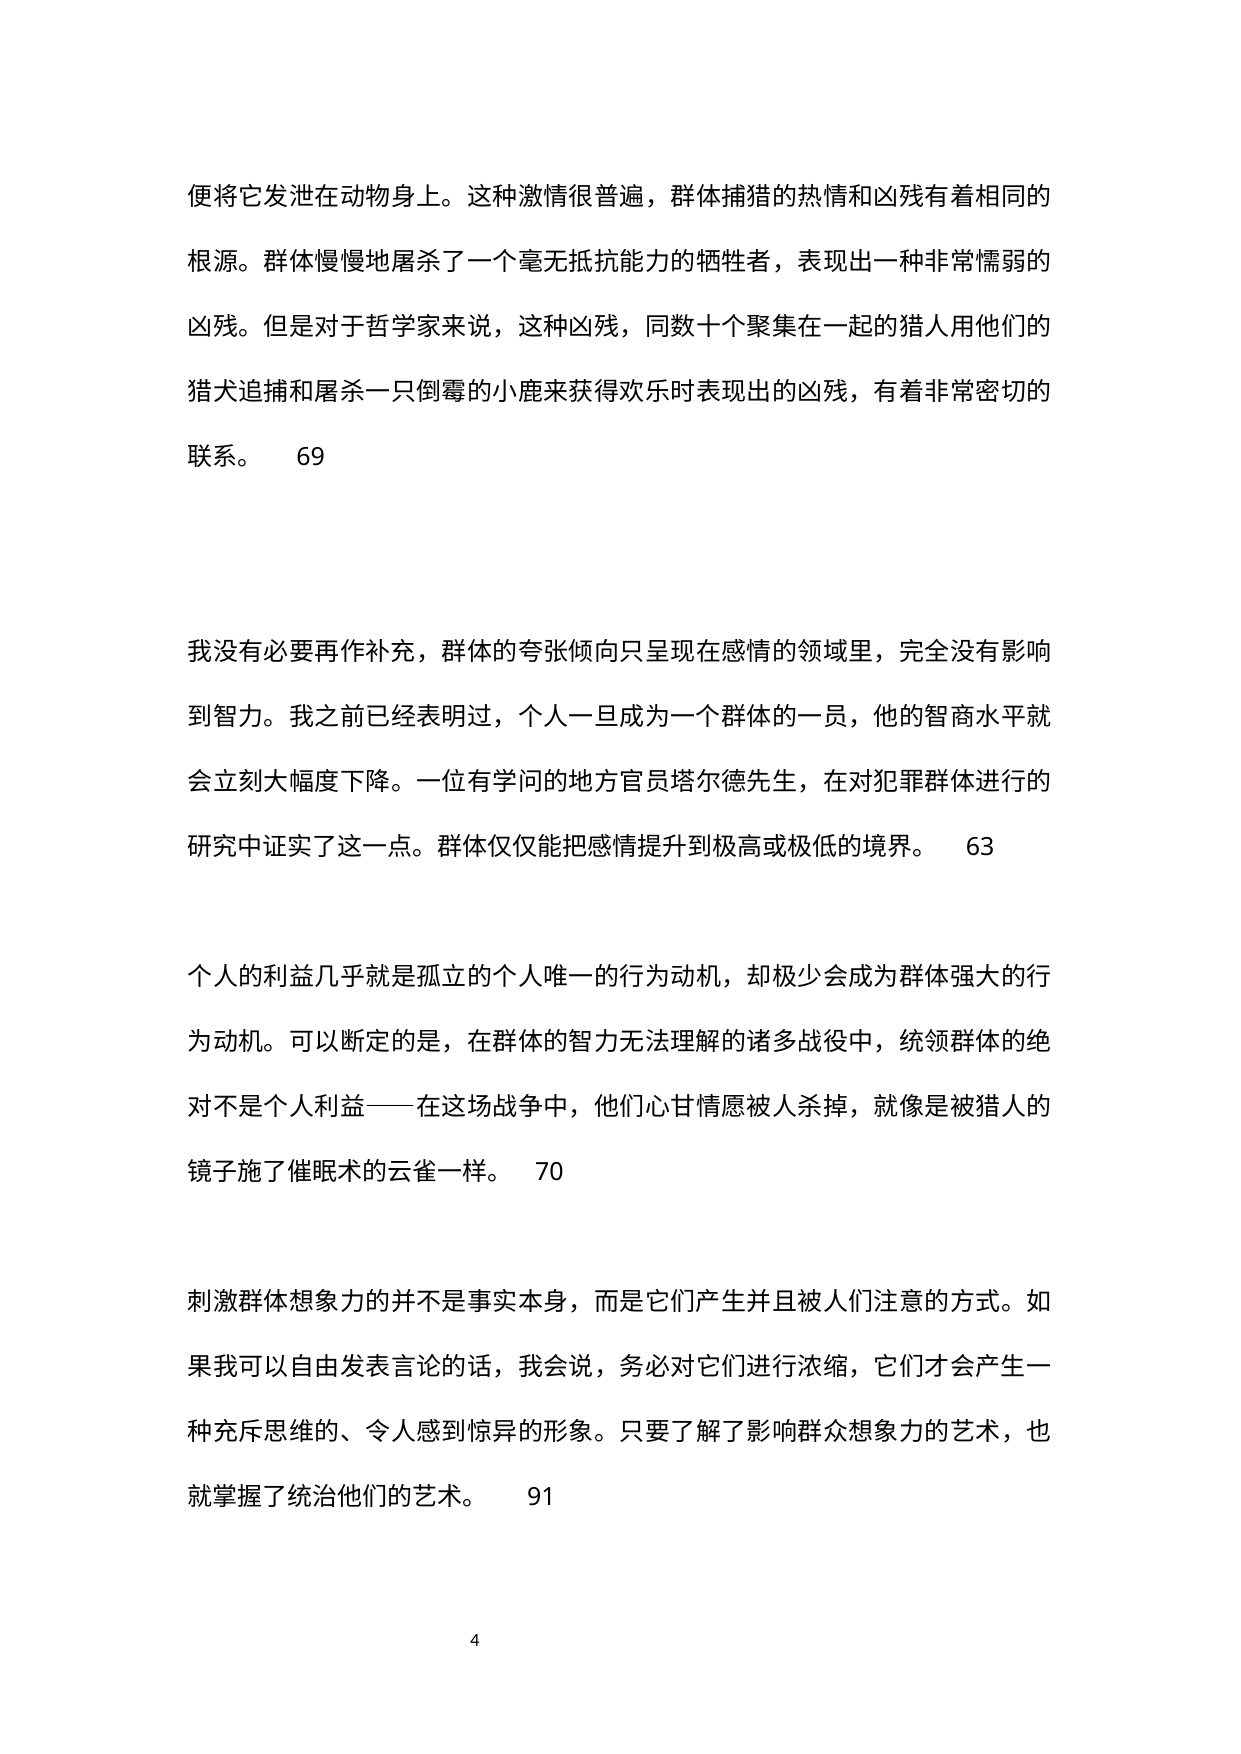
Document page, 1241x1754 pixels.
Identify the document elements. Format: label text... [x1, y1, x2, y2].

text 我没有必要再作补充，群体的夸张倾向只呈现在感情的领域里，完全没有影响到智力。我之前已经表明过，个人一旦成为一个群体的一员，他的智商水平就会立刻大幅度下降。一位有学问的地方官员塔尔德先生，在对犯罪群体进行的研究中证实了这一点。群体仅仅能把感情提升到极高或极低的境界。 63 [187, 617, 1053, 877]
text 个人的利益几乎就是孤立的个人唯一的行为动机，却极少会成为群体强大的行为动机。可以断定的是，在群体的智力无法理解的诸多战役中，统领群体的绝对不是个人利益——在这场战争中，他们心甘情愿被人杀掉，就像是被猎人的镜子施了催眠术的云雀一样。 70 [187, 942, 1053, 1202]
text 刺激群体想象力的并不是事实本身，而是它们产生并且被人们注意的方式。如果我可以自由发表言论的话，我会说，务必对它们进行浓缩，它们才会产生一种充斥思维的、令人感到惊异的形象。只要了解了影响群众想象力的艺术，也就掌握了统治他们的艺术。 91 [187, 1267, 1053, 1527]
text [187, 162, 1053, 487]
